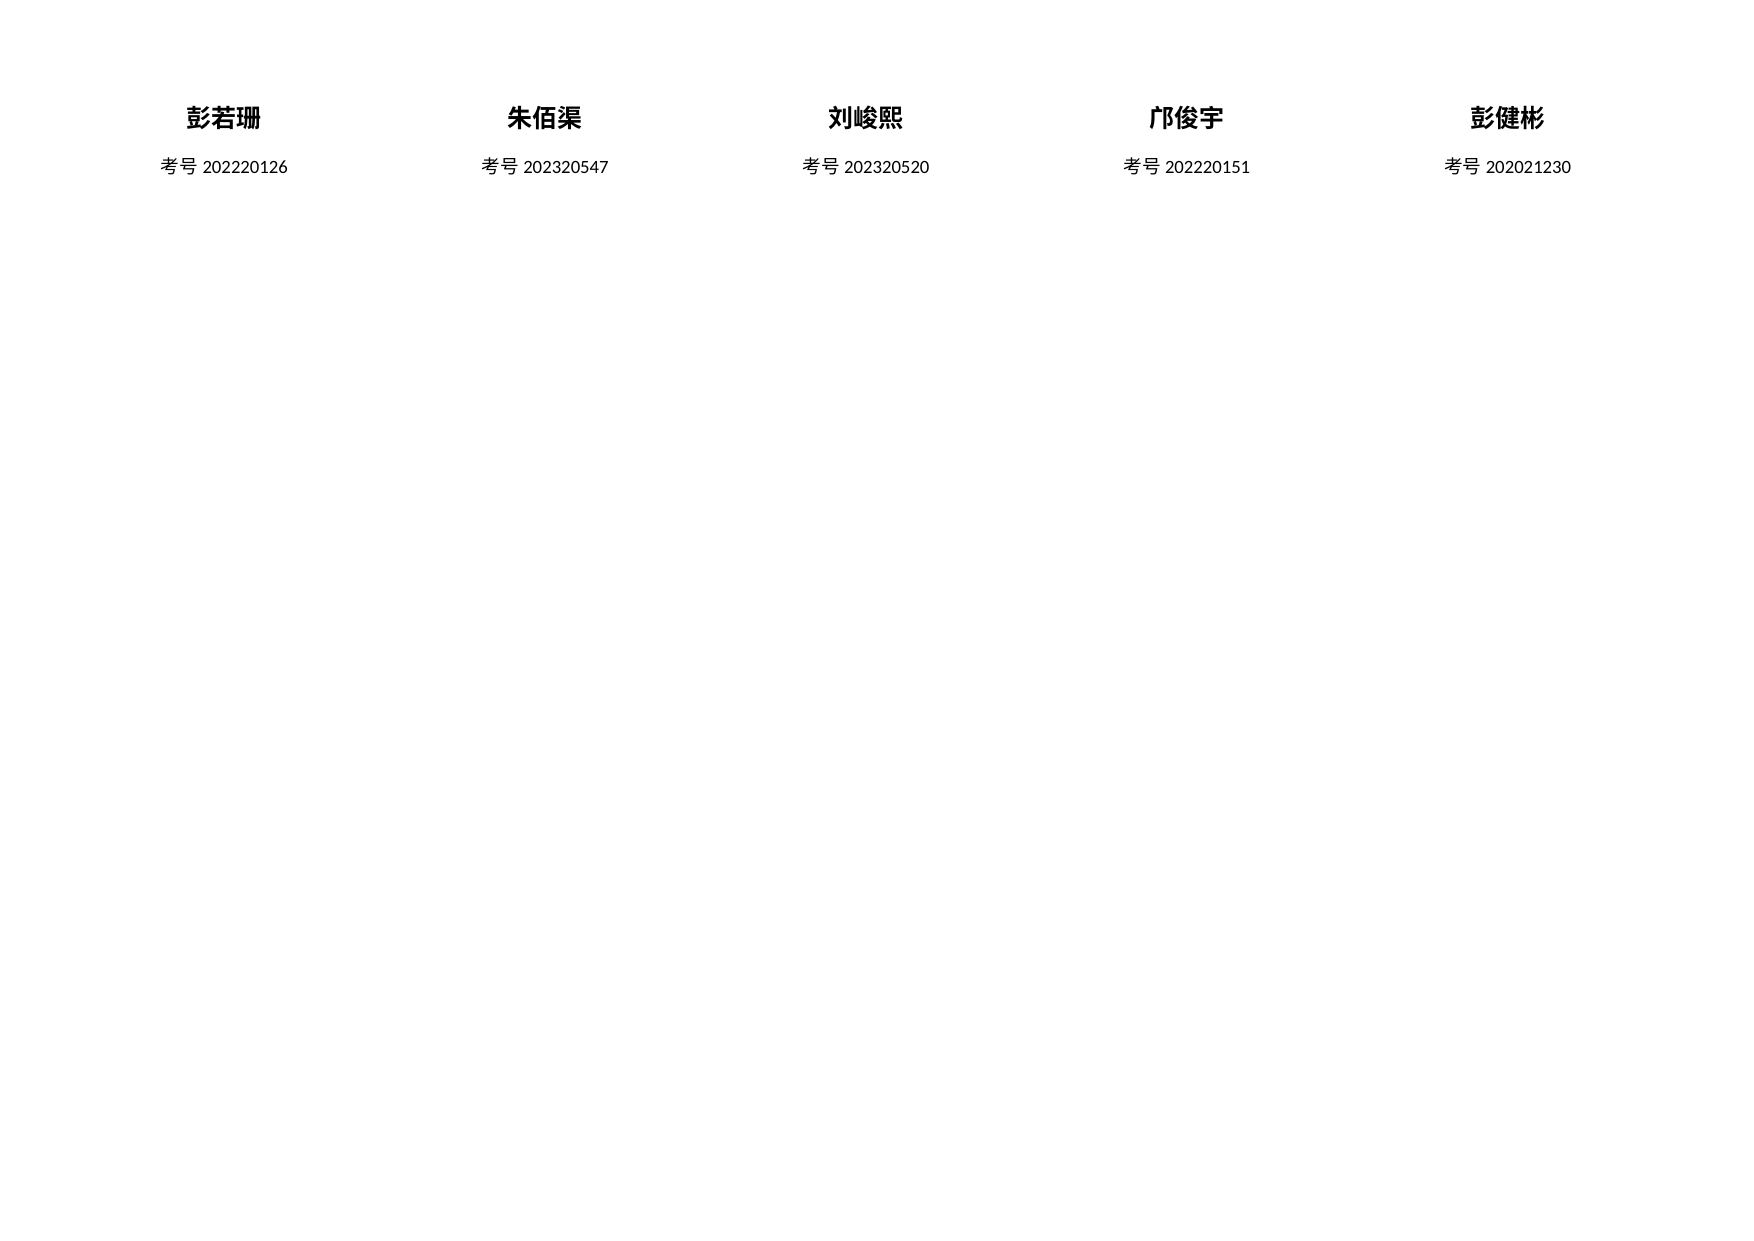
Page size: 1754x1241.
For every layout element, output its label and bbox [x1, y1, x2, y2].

table_cell [385, 84, 705, 214]
table_cell [1026, 84, 1347, 214]
table_cell [64, 84, 384, 214]
table_cell [1347, 84, 1668, 214]
table_cell [705, 84, 1026, 214]
